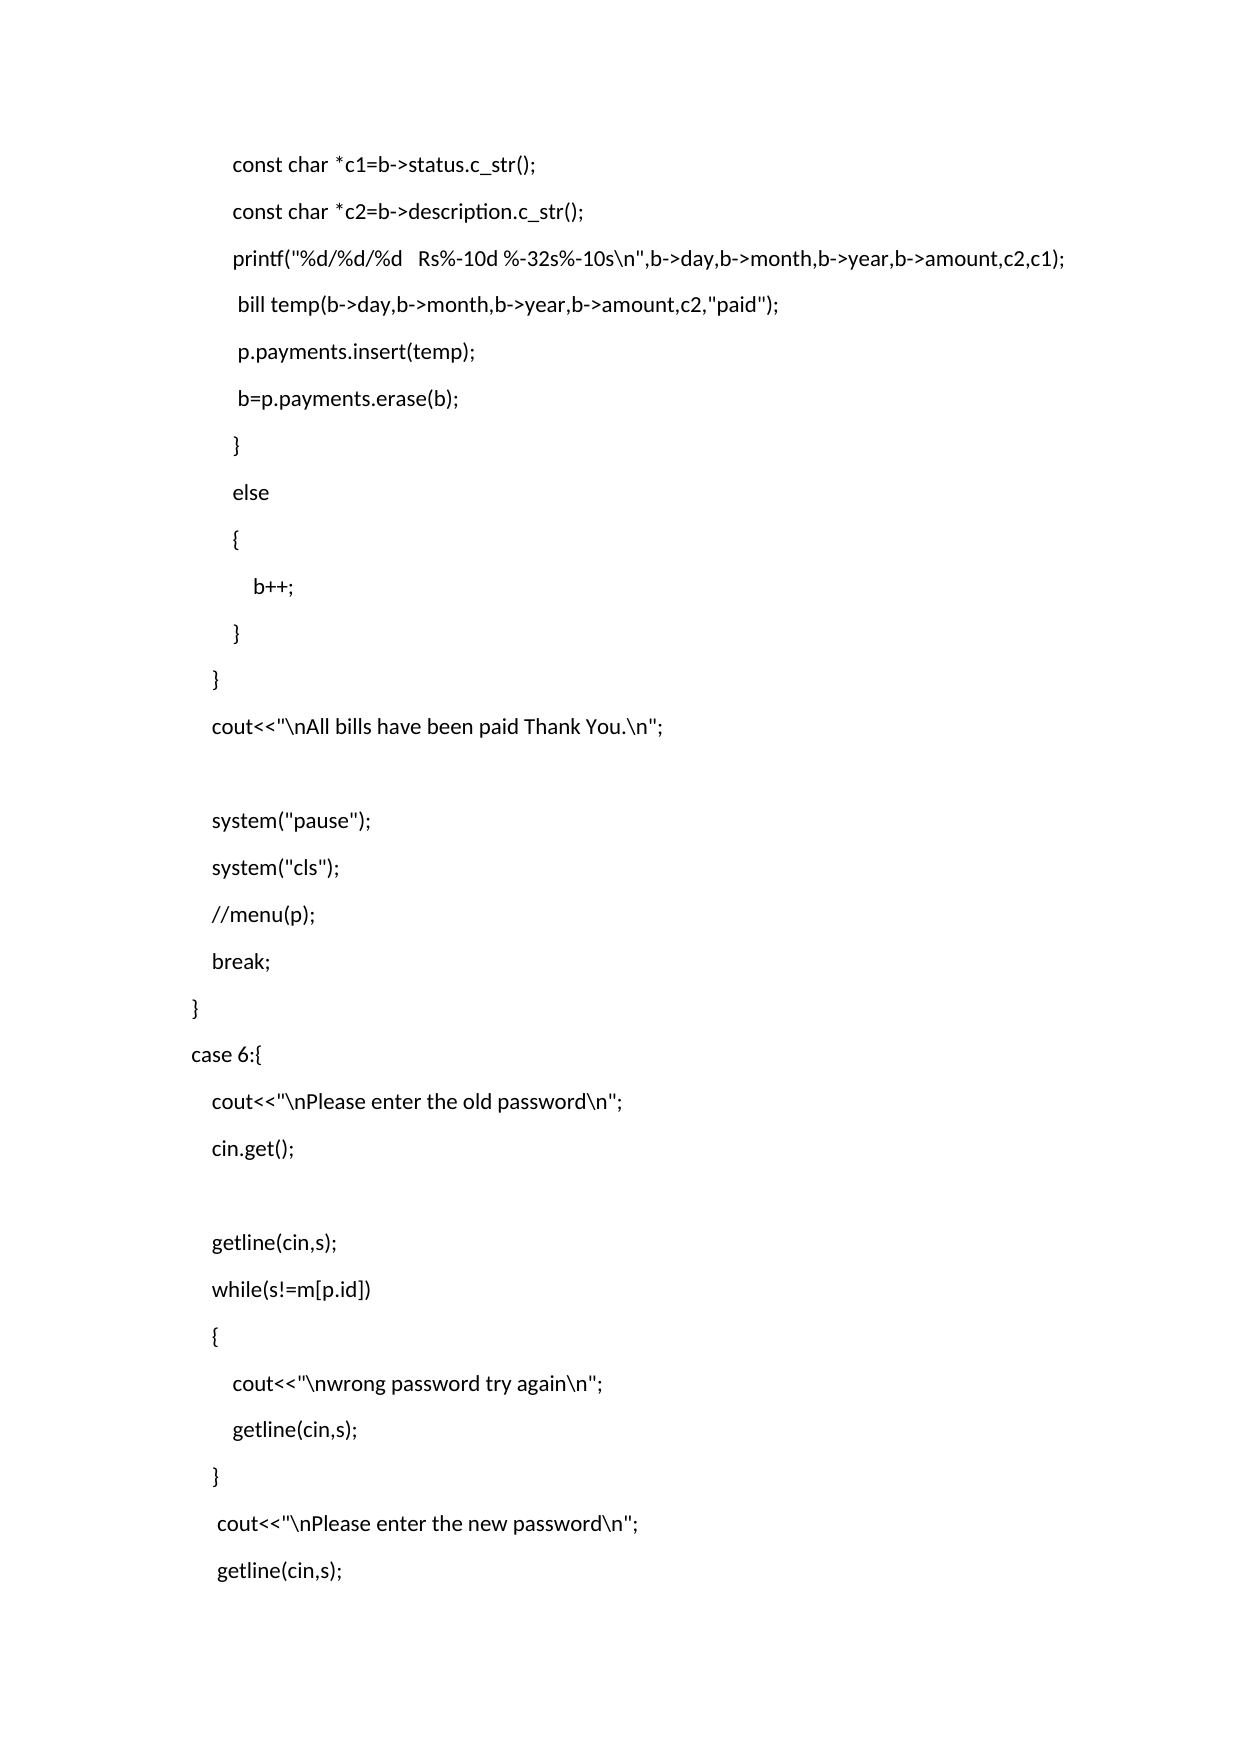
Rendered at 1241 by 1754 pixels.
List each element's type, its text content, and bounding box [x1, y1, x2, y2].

text cin.get(); [150, 1134, 1090, 1162]
text cout<<"\nPlease enter the old password\n"; [150, 1087, 1090, 1116]
text } [150, 1462, 1090, 1491]
text case 6:{ [150, 1041, 1090, 1069]
text { [150, 1322, 1090, 1350]
text p.payments.insert(temp); [150, 337, 1090, 366]
text system("pause"); [150, 806, 1090, 834]
text } [150, 994, 1090, 1022]
text } [150, 666, 1090, 694]
text //menu(p); [150, 900, 1090, 928]
text cout<<"\nPlease enter the new password\n"; [150, 1509, 1090, 1537]
text cout<<"\nwrong password try again\n"; [150, 1369, 1090, 1397]
text getline(cin,s); [150, 1556, 1090, 1584]
text b=p.payments.erase(b); [150, 384, 1090, 412]
text getline(cin,s); [150, 1416, 1090, 1444]
text system("cls"); [150, 853, 1090, 881]
text } [150, 619, 1090, 647]
text cout<<"\nAll bills have been paid Thank You.\n"; [150, 712, 1090, 741]
text const char *c1=b->status.c_str(); [150, 150, 1090, 178]
text b++; [150, 572, 1090, 600]
text { [150, 525, 1090, 553]
text } [150, 431, 1090, 459]
text getline(cin,s); [150, 1228, 1090, 1256]
text while(s!=m[p.id]) [150, 1275, 1090, 1303]
text printf("%d/%d/%d Rs%-10d %-32s%-10s\n",b->day,b->month,b->year,b->amount,c2,c1); [150, 244, 1090, 272]
text break; [150, 947, 1090, 975]
text bill temp(b->day,b->month,b->year,b->amount,c2,"paid"); [150, 291, 1090, 319]
text const char *c2=b->description.c_str(); [150, 197, 1090, 225]
text else [150, 478, 1090, 506]
